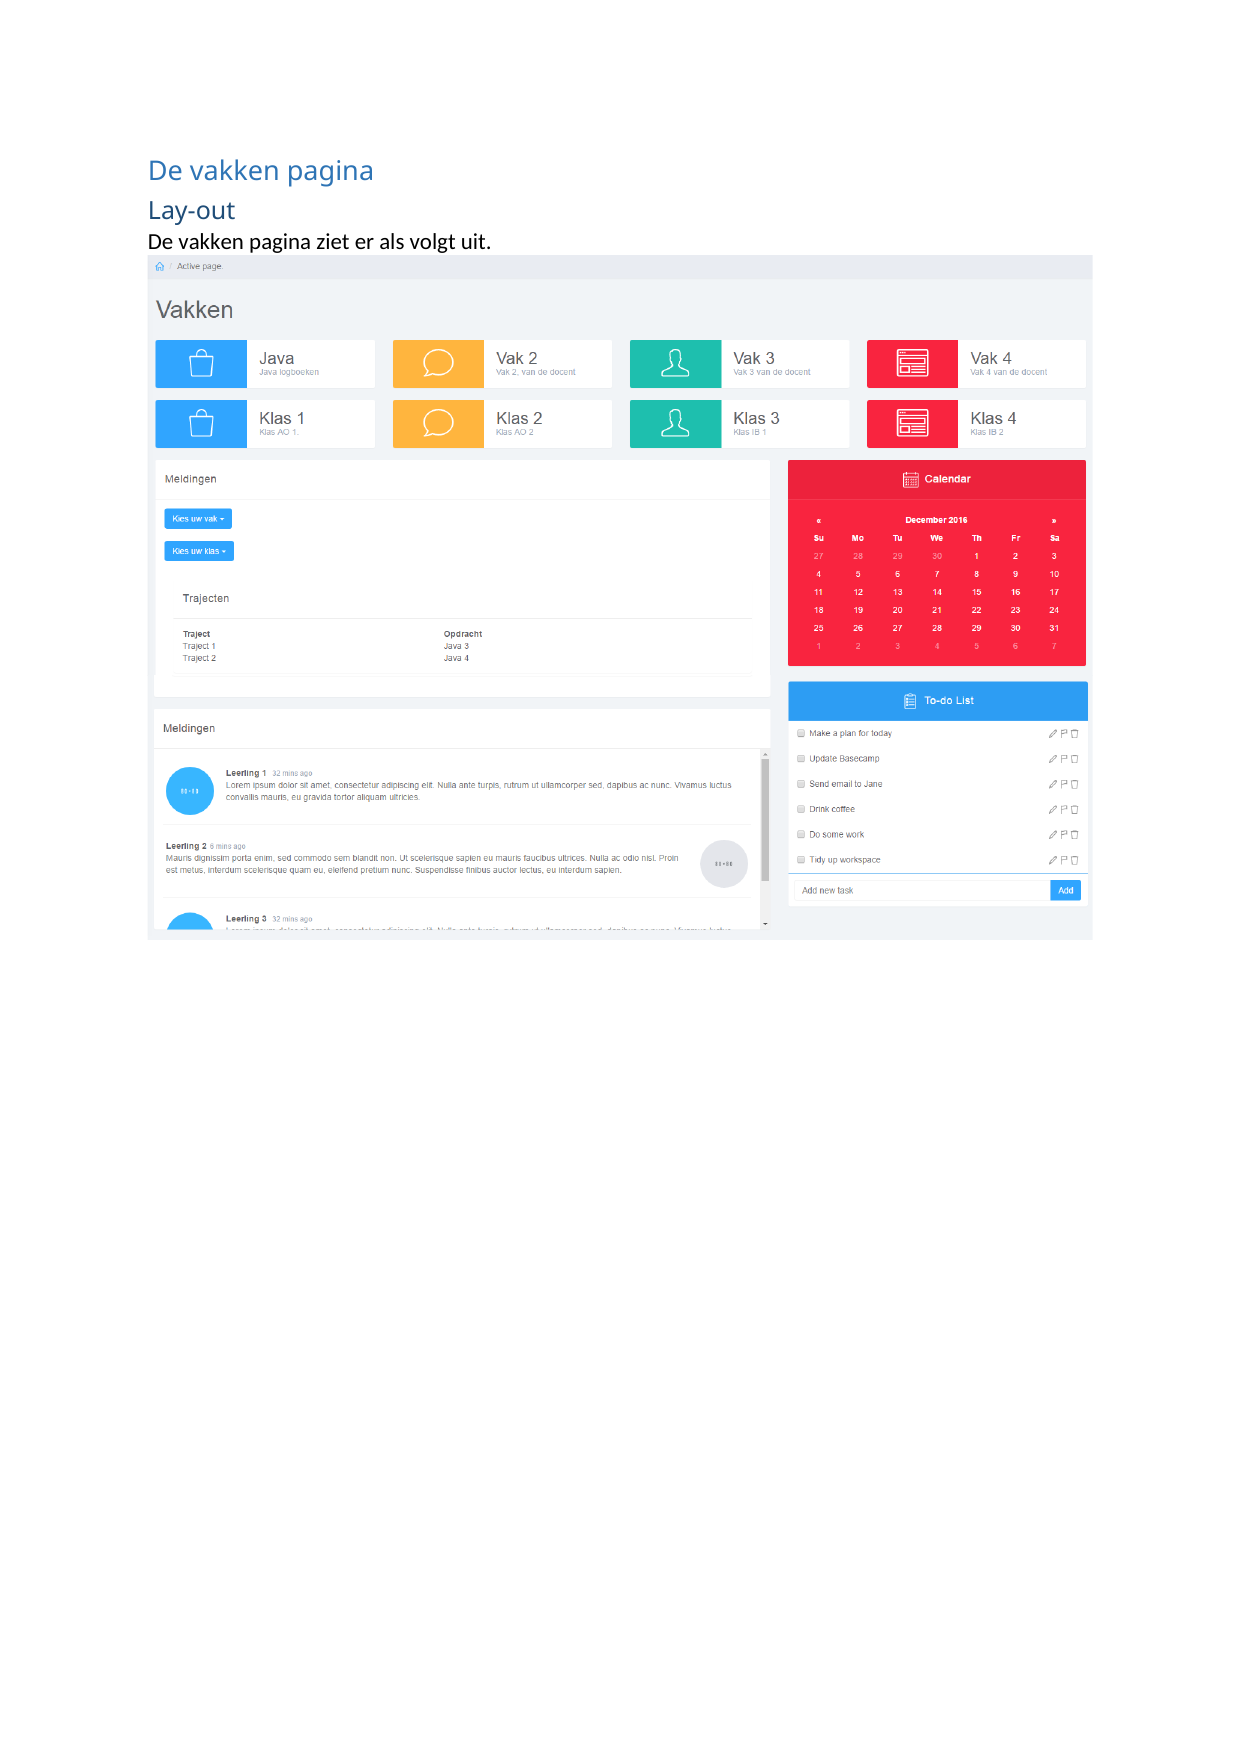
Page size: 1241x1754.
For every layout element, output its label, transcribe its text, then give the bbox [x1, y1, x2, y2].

picture [147, 255, 1093, 940]
subtitle Lay-out [148, 193, 1093, 227]
text De vakken pagina ziet er als volgt uit. [148, 227, 1093, 255]
subtitle De vakken pagina [148, 152, 1093, 189]
